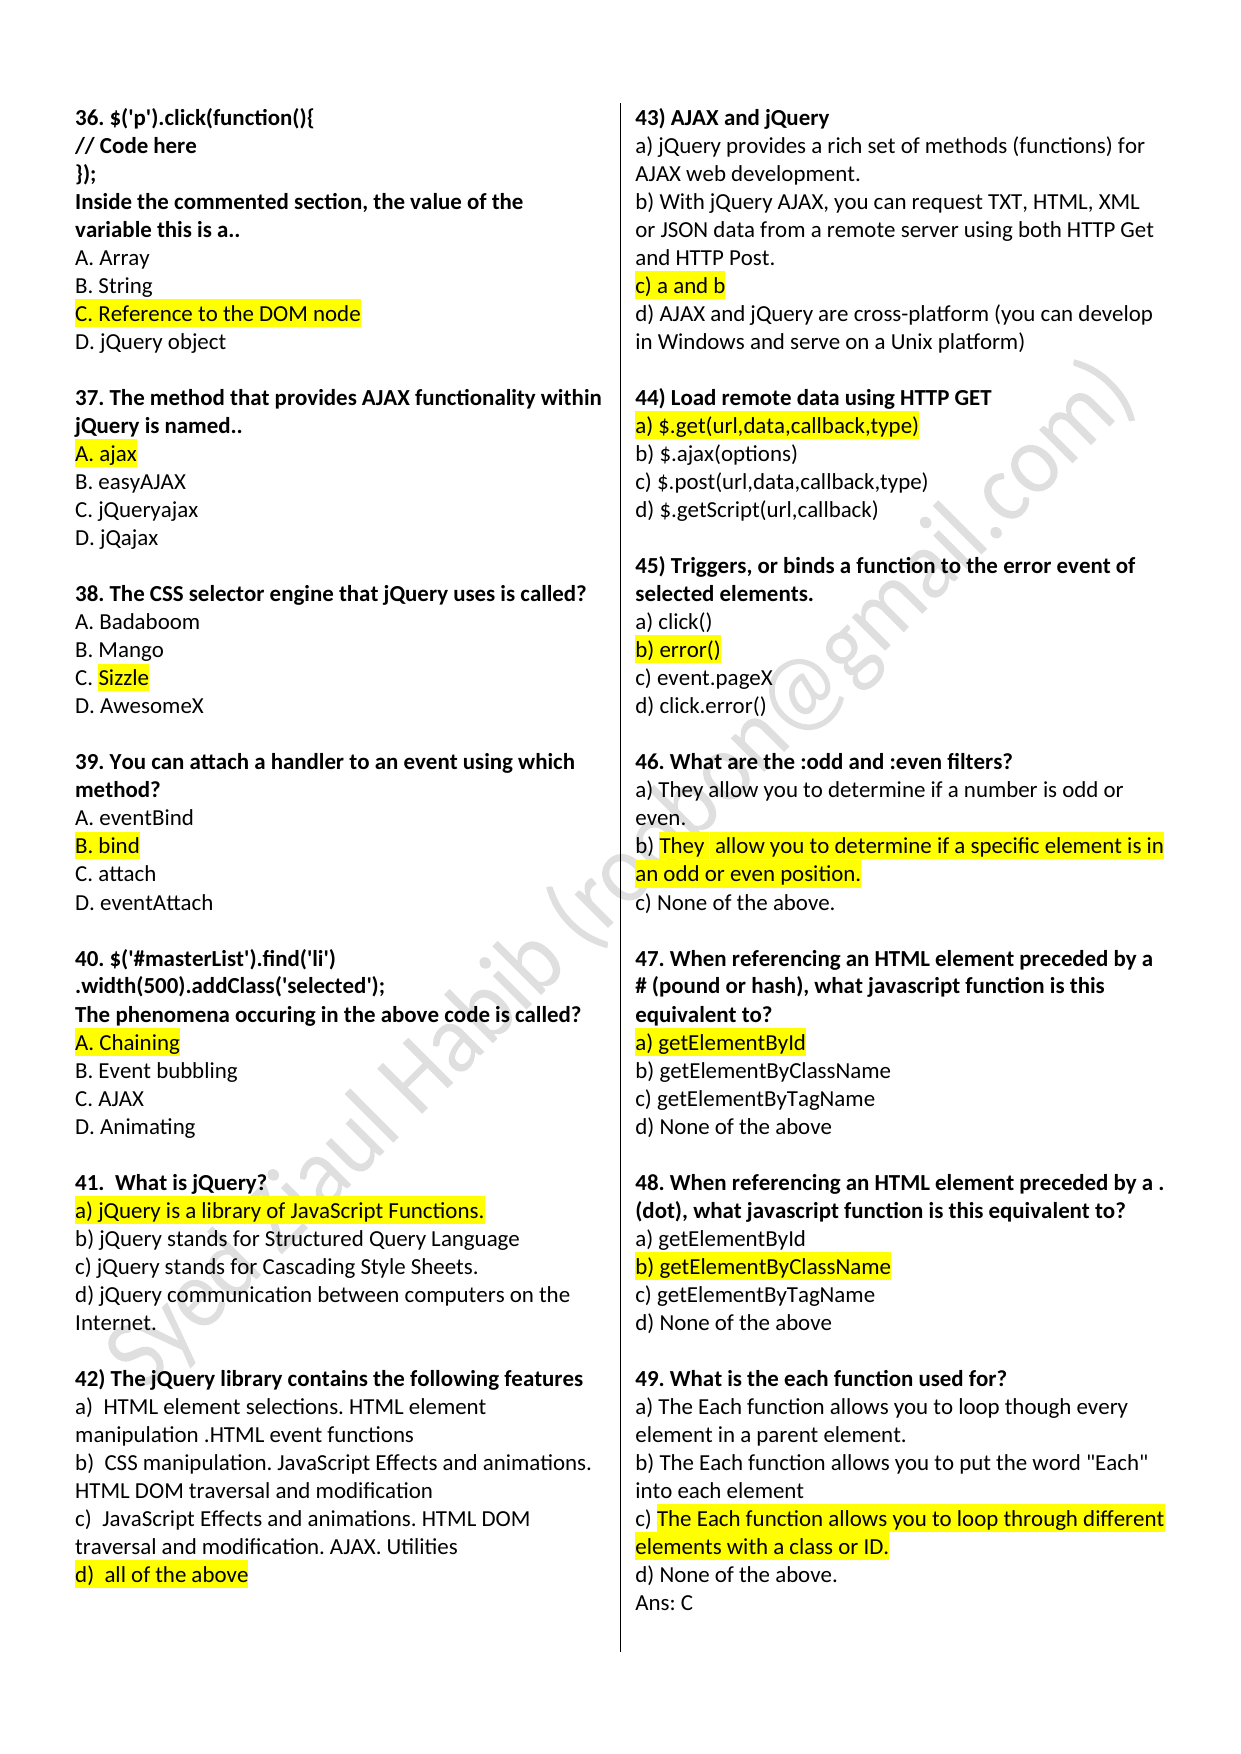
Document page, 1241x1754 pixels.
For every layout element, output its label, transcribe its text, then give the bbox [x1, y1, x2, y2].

text 43) AJAX and jQuery a) jQuery provides a rich set of methods (functions) for AJAX web development. b) With jQuery AJAX, you can request TXT, HTML, XML or JSON data from a remote server using both HTTP Get and HTTP Post. c) a and b d) AJAX and jQuery are cross-platform (you can develop in Windows and serve on a Unix platform) 44) Load remote data using HTTP GET a) $.get(url,data,callback,type) b) $.ajax(options) c) $.post(url,data,callback,type) d) $.getScript(url,callback) 45) Triggers, or binds a function to the error event of selected elements. a) click() b) error() c) event.pageX d) click.error() 46. What are the :odd and :even filters? a) They allow you to determine if a number is odd or even. b) They allow you to determine if a specific element is in an odd or even position. c) None of the above. 47. When referencing an HTML element preceded by a # (pound or hash), what javascript function is this equivalent to? a) getElementById b) getElementByClassName c) getElementByTagName d) None of the above 48. When referencing an HTML element preceded by a . (dot), what javascript function is this equivalent to? a) getElementById b) getElementByClassName c) getElementByTagName d) None of the above [635, 103, 1165, 1364]
